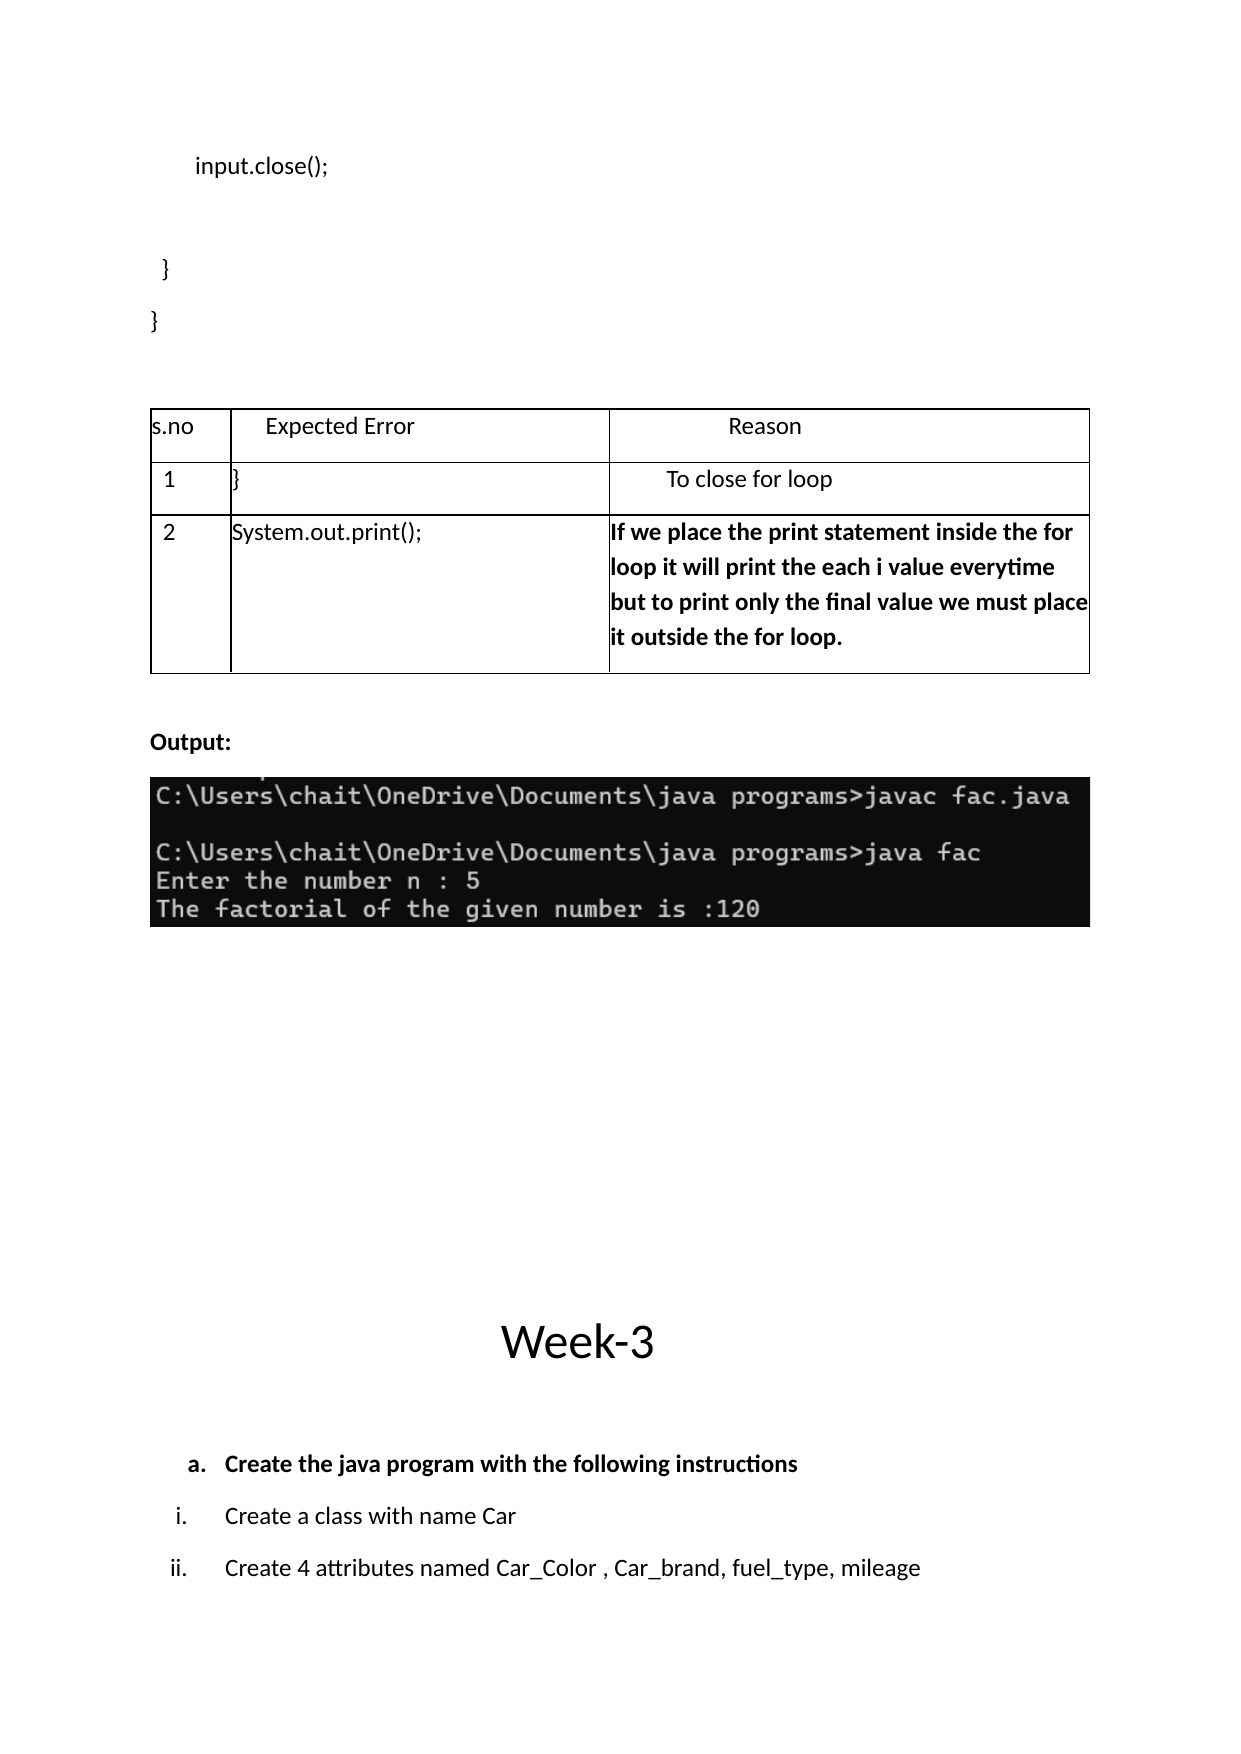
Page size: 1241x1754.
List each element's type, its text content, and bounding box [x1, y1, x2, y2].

table_cell To close for loop [610, 463, 1089, 514]
table_cell } [232, 463, 609, 514]
table_header Reason [610, 410, 1089, 461]
text Week-3 [150, 1310, 1090, 1371]
list Create 4 attributes named Car_Color , Car_brand, fuel_type, mileage [187, 1552, 1090, 1582]
table_cell 2 [152, 516, 230, 672]
table_cell 1 [152, 463, 230, 514]
text Output: [150, 726, 1090, 756]
table_header s.no [152, 410, 230, 461]
text input.close(); [150, 150, 1090, 181]
list Create a class with name Car [187, 1500, 1090, 1531]
text } [150, 253, 1090, 284]
table_cell System.out.print(); [232, 516, 609, 672]
table_cell If we place the print statement inside the for loop it will print the each i value everytime but to print only the final value we must place it outside the for loop. [610, 516, 1089, 672]
picture [150, 777, 1091, 927]
list Create the java program with the following instructions [187, 1448, 1090, 1479]
text } [150, 305, 1090, 336]
table_header Expected Error [232, 410, 609, 461]
